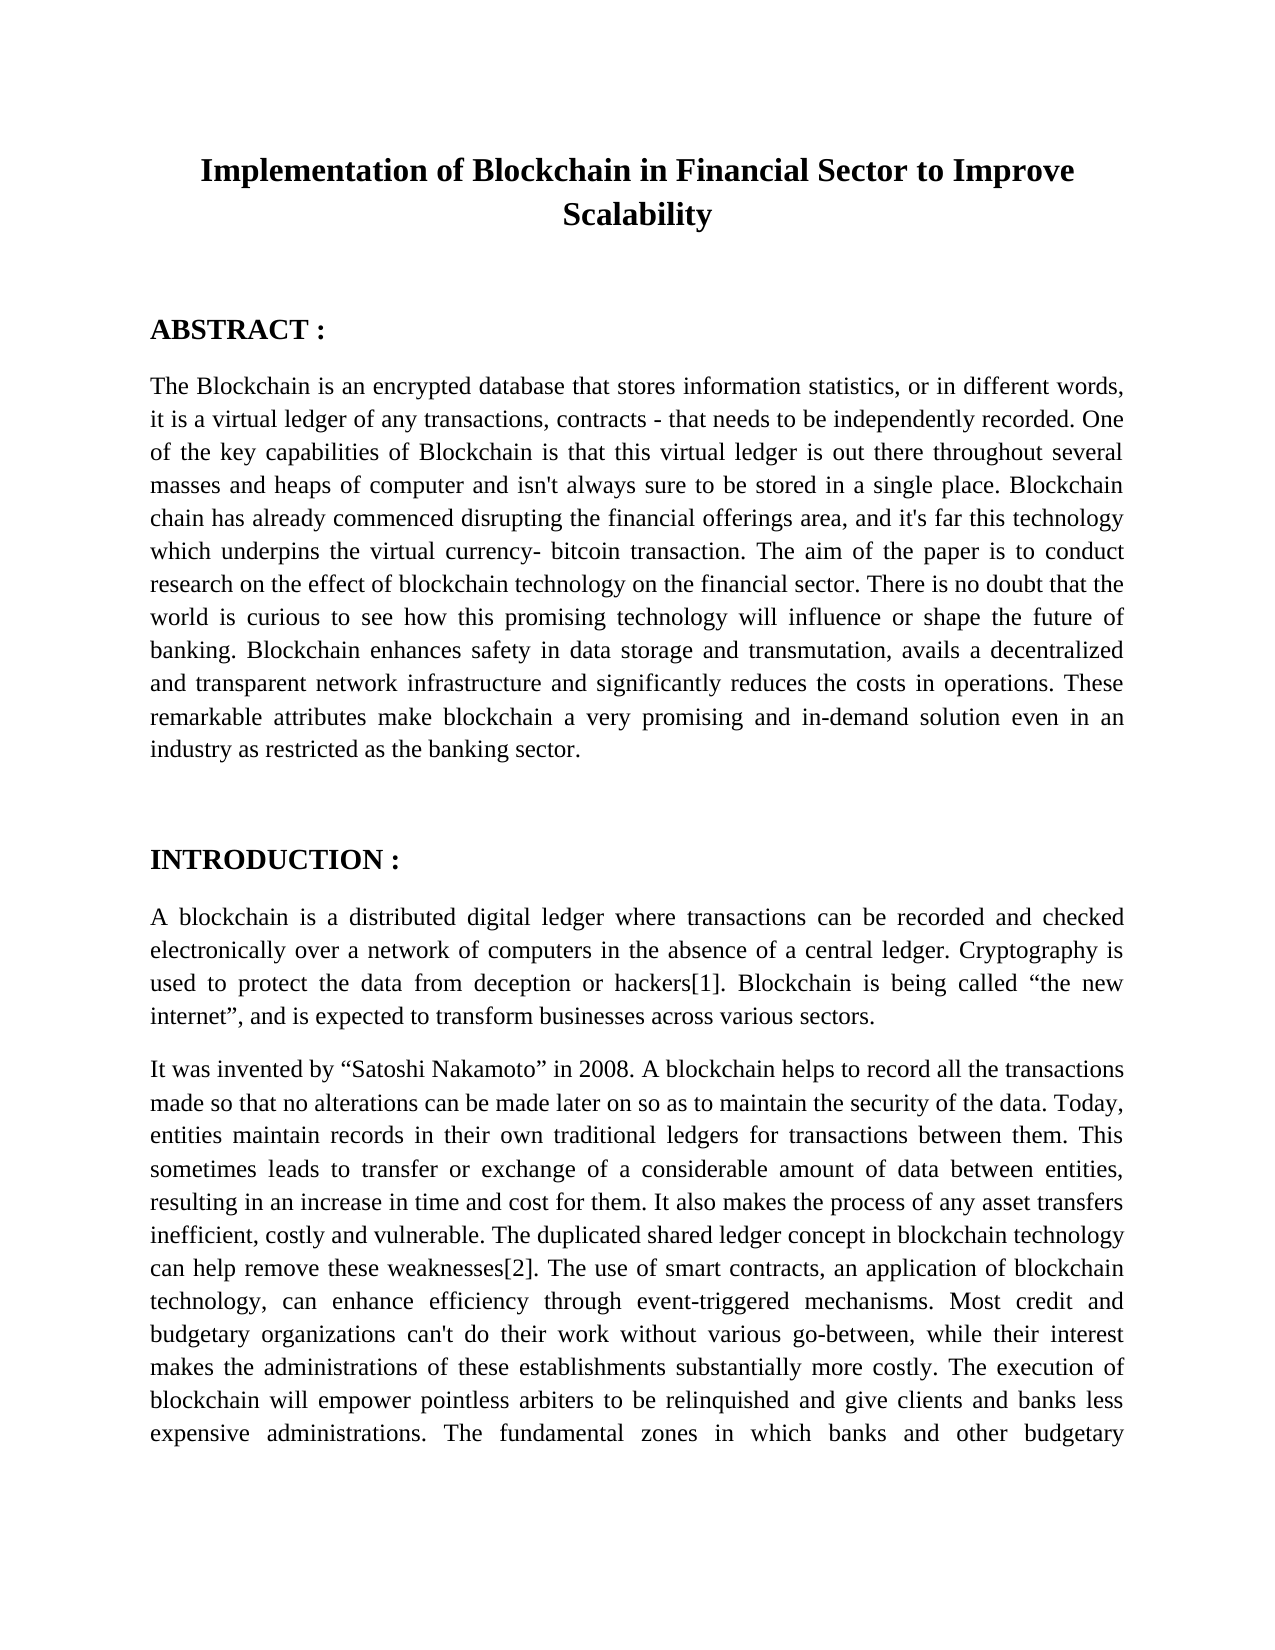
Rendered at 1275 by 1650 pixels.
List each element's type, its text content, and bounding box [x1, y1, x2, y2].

text A blockchain is a distributed digital ledger where transactions can be recorded and checked electronically over a network of computers in the absence of a central ledger. Cryptography is used to protect the data from deception or hackers[1]. Blockchain is being called “the new internet”, and is expected to transform businesses across various sectors. [150, 902, 1125, 1029]
text INTRODUCTION : [150, 842, 1125, 876]
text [150, 1054, 1125, 1447]
text The Blockchain is an encrypted database that stores information statistics, or in different words, it is a virtual ledger of any transactions, contracts - that needs to be independently recorded. One of the key capabilities of Blockchain is that this virtual ledger is out there throughout several masses and heaps of computer and isn't always sure to be stored in a single place. Blockchain chain has already commenced disrupting the financial offerings area, and it's far this technology which underpins the virtual currency- bitcoin transaction. The aim of the paper is to conduct research on the effect of blockchain technology on the financial sector. There is no doubt that the world is curious to see how this promising technology will influence or shape the future of banking. Blockchain enhances safety in data storage and transmutation, avails a decentralized and transparent network infrastructure and significantly reduces the costs in operations. These remarkable attributes make blockchain a very promising and in-demand solution even in an industry as restricted as the banking sector. [150, 371, 1125, 763]
text ABSTRACT : [150, 312, 1125, 346]
text Implementation of Blockchain in Financial Sector to Improve Scalability [150, 150, 1125, 232]
